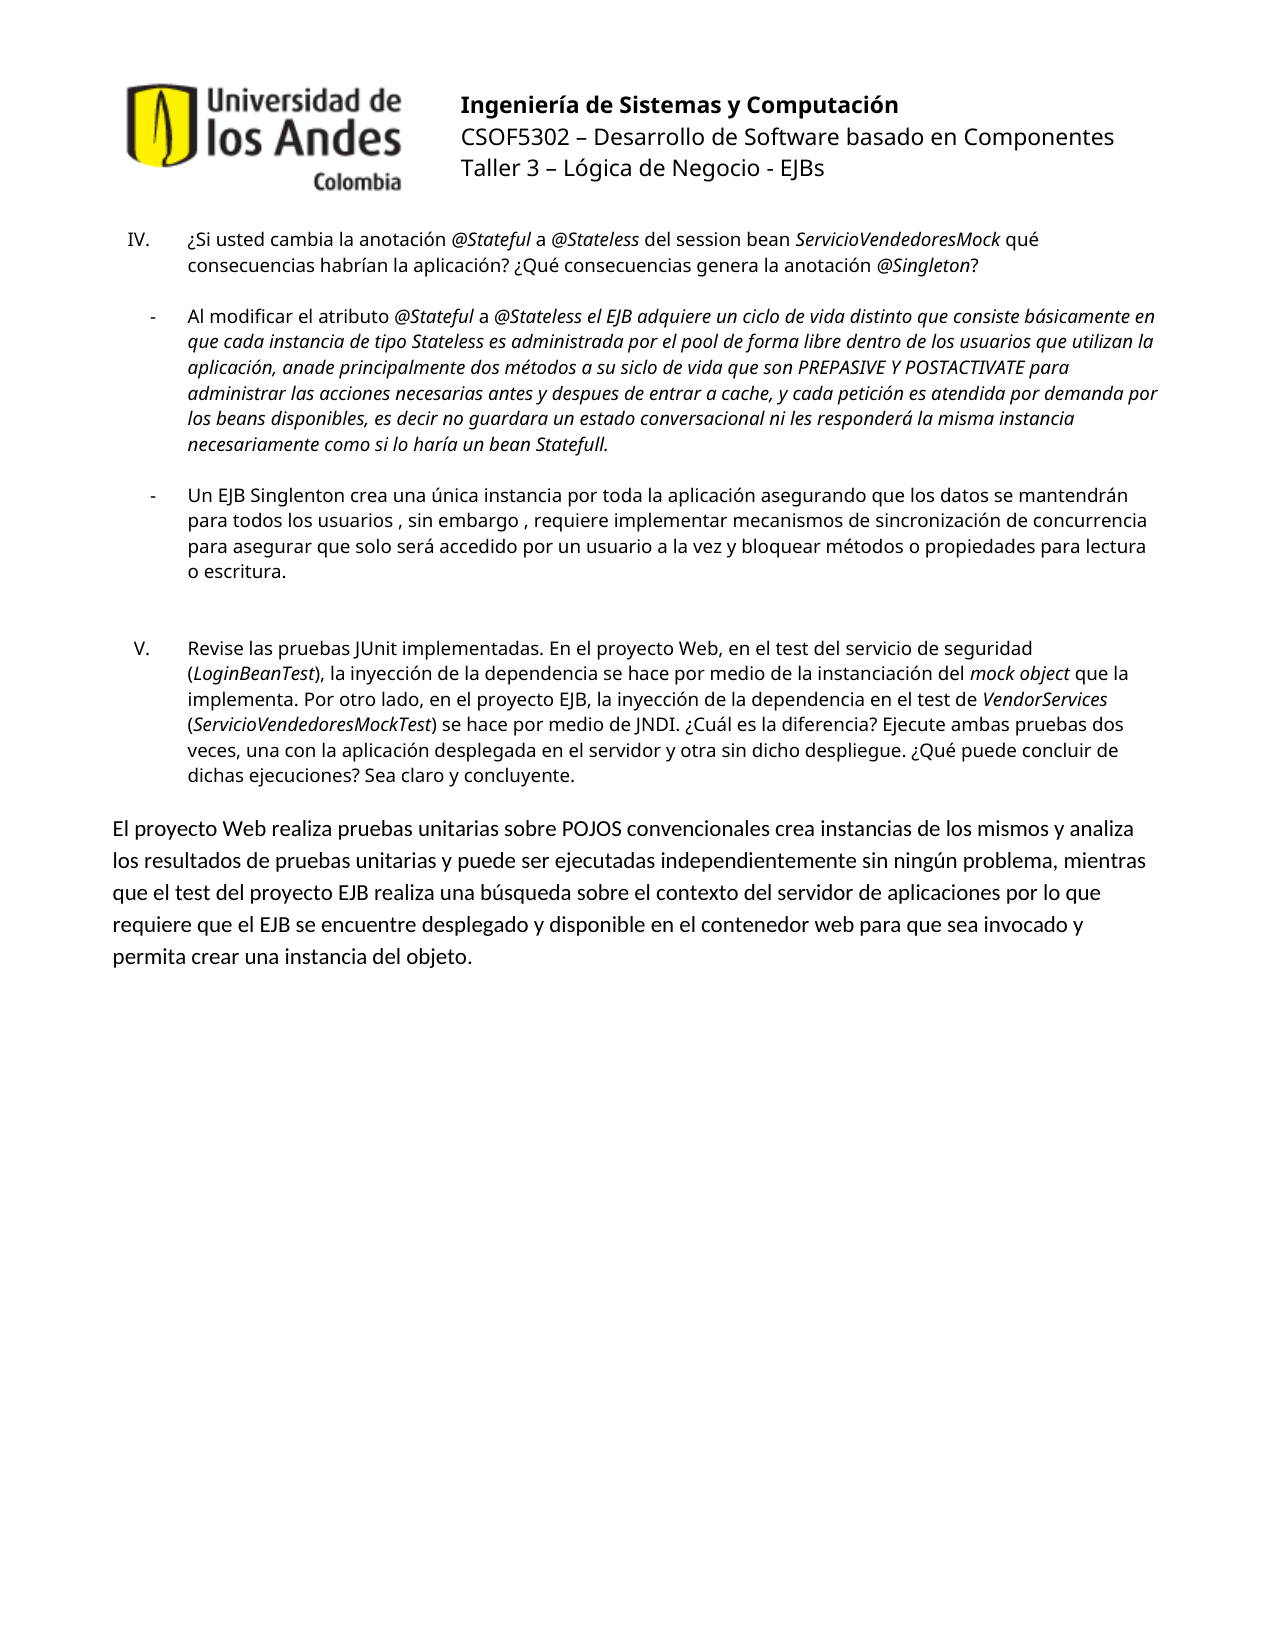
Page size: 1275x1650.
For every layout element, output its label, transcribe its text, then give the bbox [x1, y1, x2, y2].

list Un EJB Singlenton crea una única instancia por toda la aplicación asegurando que los datos se mantendrán para todos los usuarios , sin embargo , requiere implementar mecanismos de sincronización de concurrencia para asegurar que solo será accedido por un usuario a la vez y bloquear métodos o propiedades para lectura o escritura. [150, 482, 1162, 584]
list ¿Si usted cambia la anotación @Stateful a @Stateless del session bean ServicioVendedoresMock qué consecuencias habrían la aplicación? ¿Qué consecuencias genera la anotación @Singleton? [150, 227, 1162, 278]
text El proyecto Web realiza pruebas unitarias sobre POJOS convencionales crea instancias de los mismos y analiza los resultados de pruebas unitarias y puede ser ejecutadas independientemente sin ningún problema, mientras que el test del proyecto EJB realiza una búsqueda sobre el contexto del servidor de aplicaciones por lo que requiere que el EJB se encuentre desplegado y disponible en el contenedor web para que sea invocado y permita crear una instancia del objeto. [112, 814, 1162, 971]
list Revise las pruebas JUnit implementadas. En el proyecto Web, en el test del servicio de seguridad (LoginBeanTest), la inyección de la dependencia se hace por medio de la instanciación del mock object que la implementa. Por otro lado, en el proyecto EJB, la inyección de la dependencia en el test de VendorServices (ServicioVendedoresMockTest) se hace por medio de JNDI. ¿Cuál es la diferencia? Ejecute ambas pruebas dos veces, una con la aplicación desplegada en el servidor y otra sin dicho despliegue. ¿Qué puede concluir de dichas ejecuciones? Sea claro y concluyente. [150, 635, 1162, 788]
list Al modificar el atributo @Stateful a @Stateless el EJB adquiere un ciclo de vida distinto que consiste básicamente en que cada instancia de tipo Stateless es administrada por el pool de forma libre dentro de los usuarios que utilizan la aplicación, anade principalmente dos métodos a su siclo de vida que son PREPASIVE Y POSTACTIVATE para administrar las acciones necesarias antes y despues de entrar a cache, y cada petición es atendida por demanda por los beans disponibles, es decir no guardara un estado conversacional ni les responderá la misma instancia necesariamente como si lo haría un bean Statefull. [150, 303, 1162, 456]
picture [119, 73, 409, 199]
